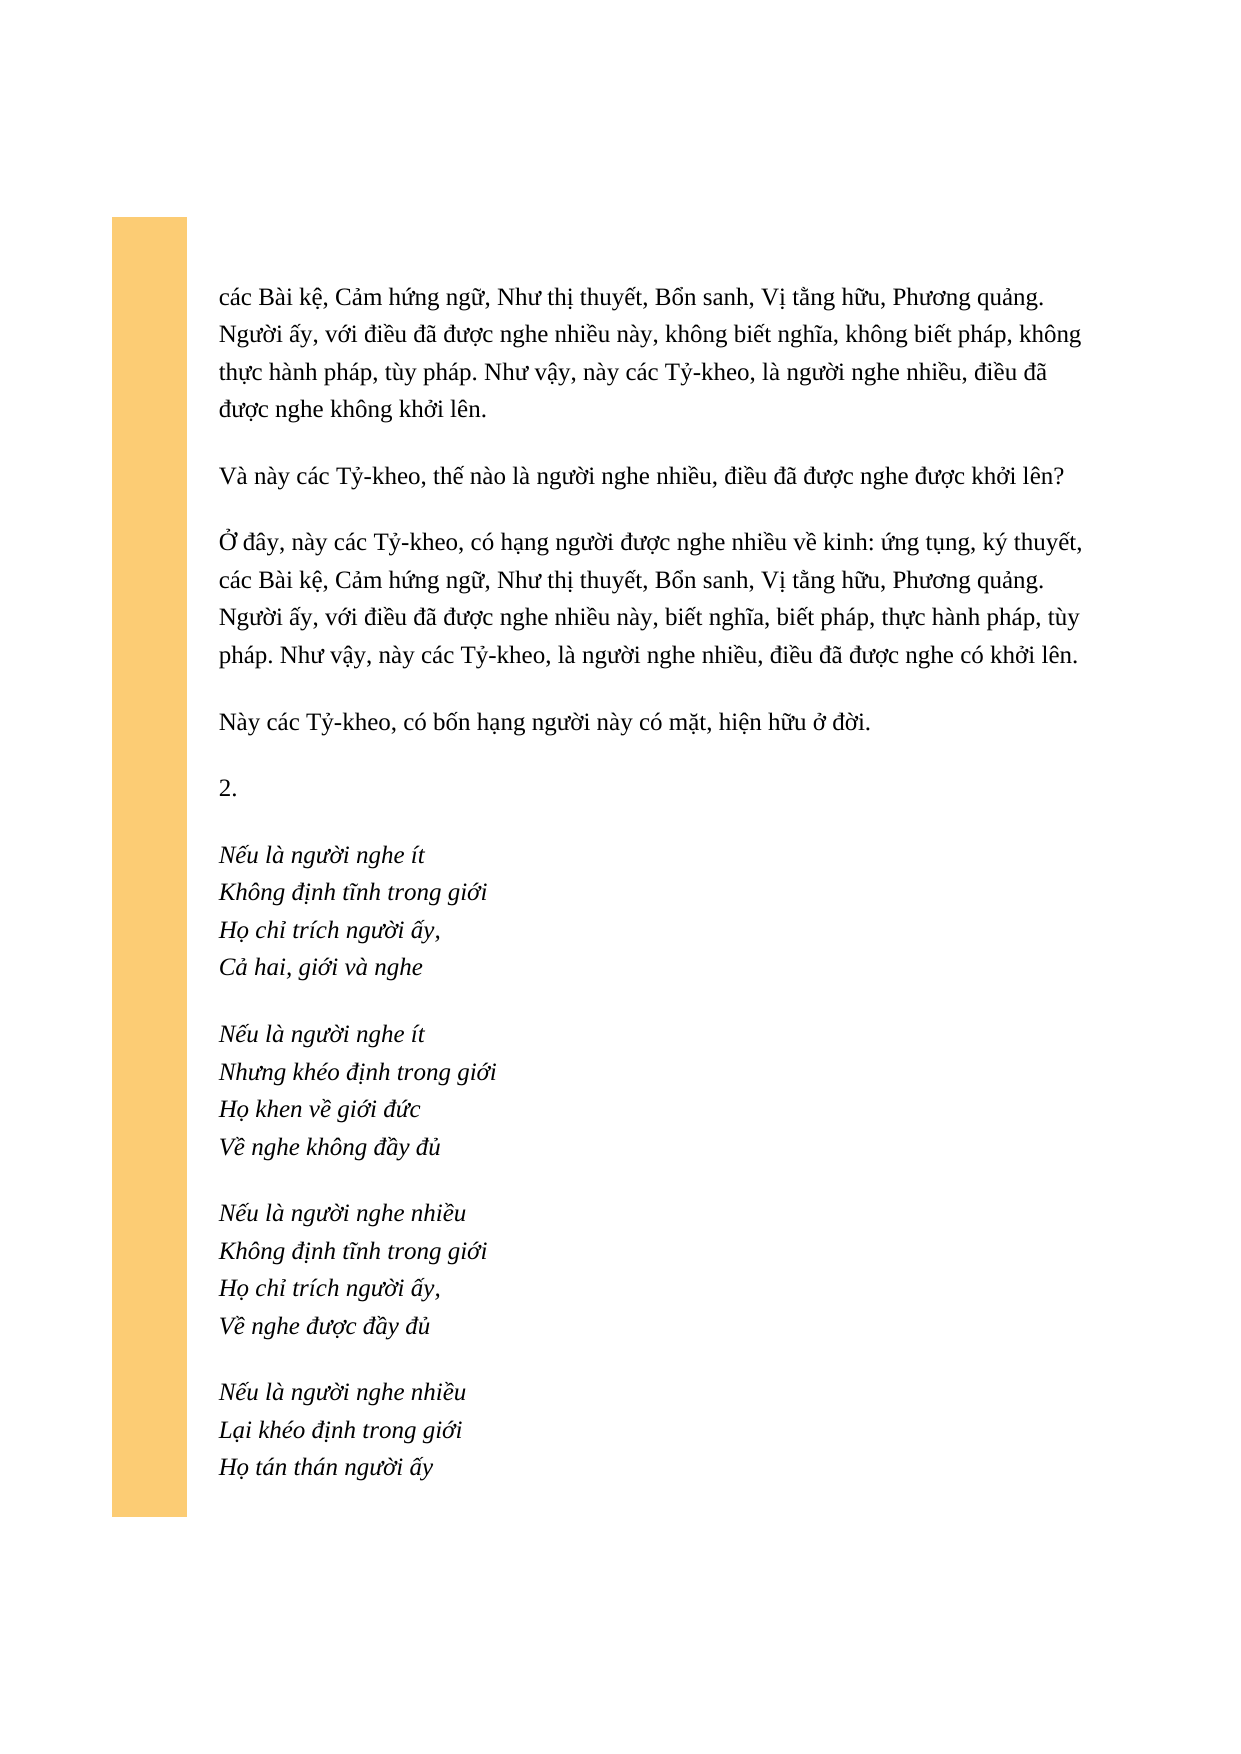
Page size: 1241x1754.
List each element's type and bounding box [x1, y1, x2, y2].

table_header [112, 217, 187, 1517]
table_header [187, 217, 1128, 1517]
